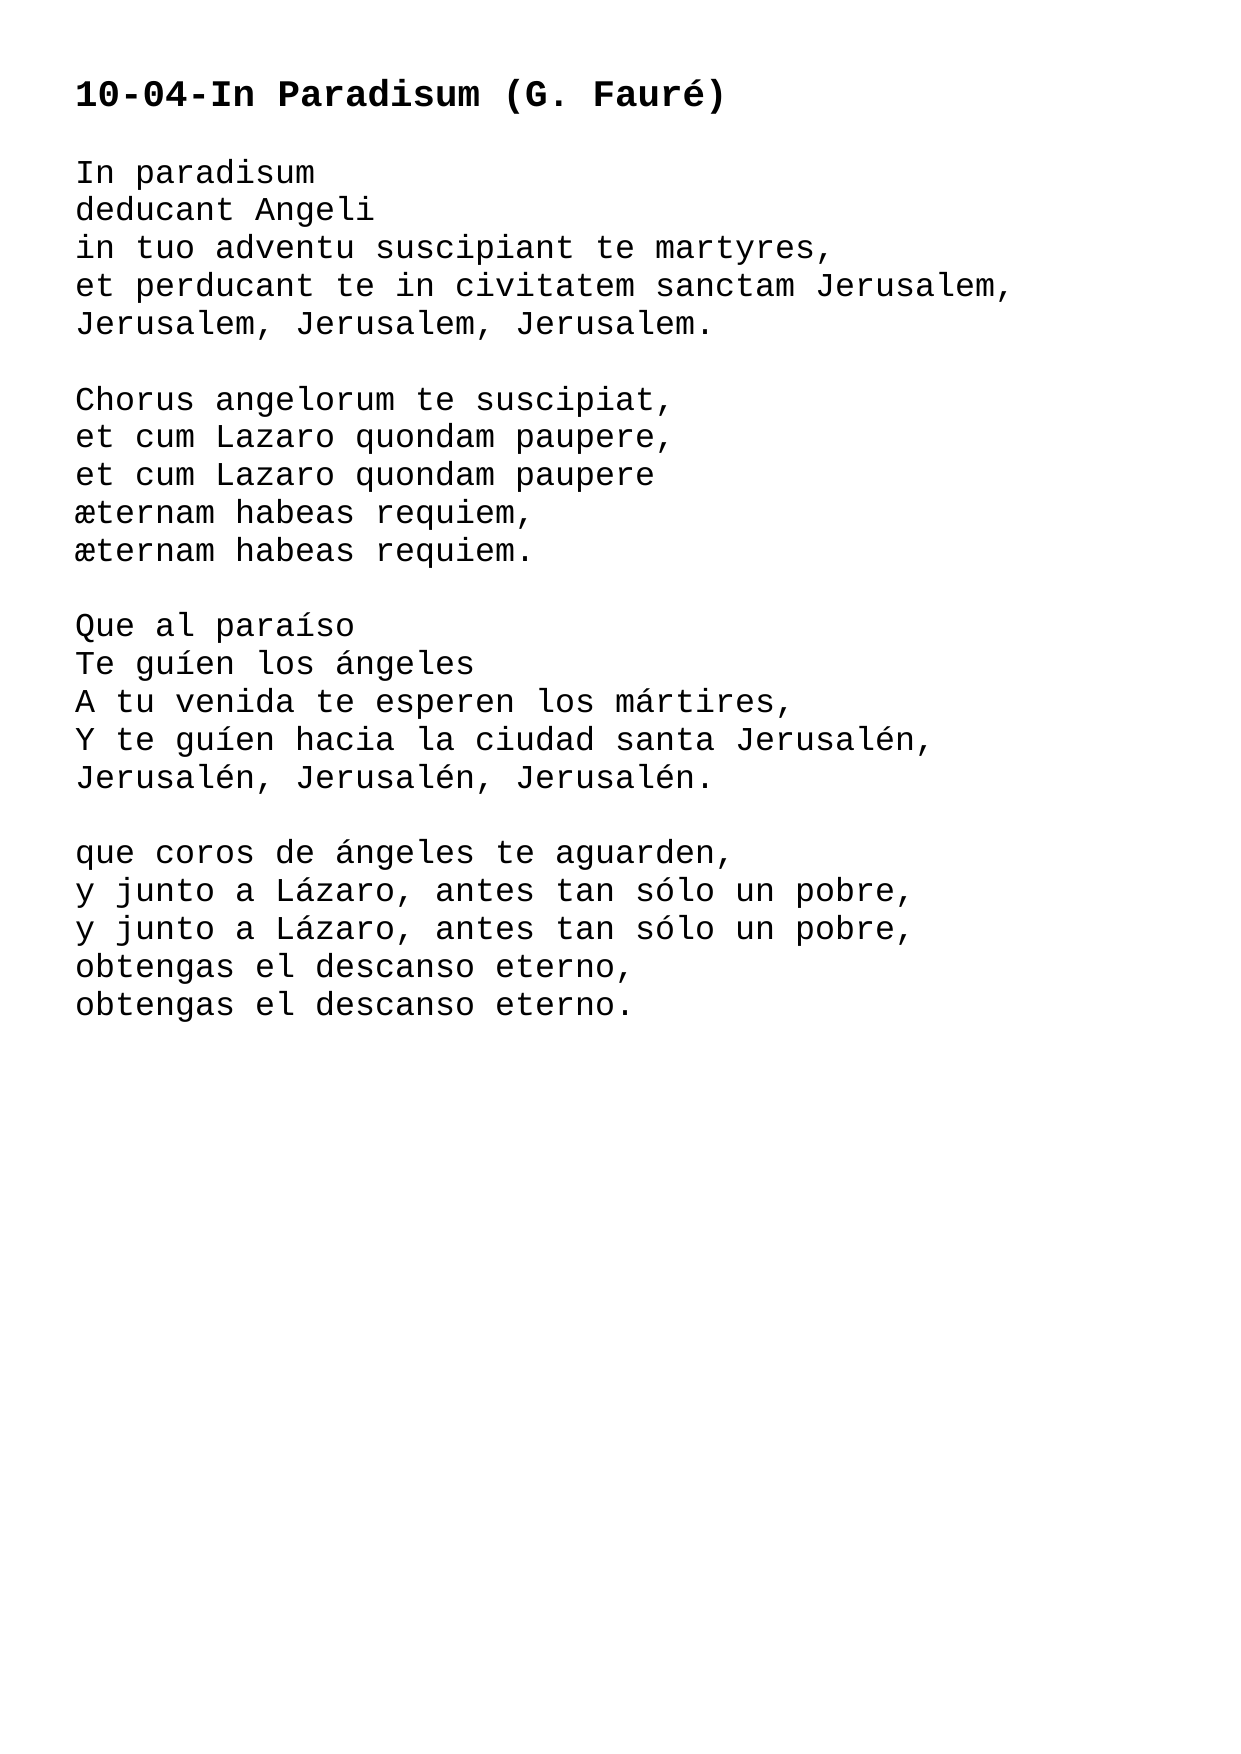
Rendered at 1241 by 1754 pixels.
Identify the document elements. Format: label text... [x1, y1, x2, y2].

text y junto a Lázaro, antes tan sólo un pobre, [75, 912, 1165, 949]
text que coros de ángeles te aguarden, [75, 836, 1165, 874]
text Que al paraíso [75, 609, 1165, 647]
text deducant Angeli [75, 193, 1165, 231]
text Y te guíen hacia la ciudad santa Jerusalén, [75, 722, 1165, 760]
text obtengas el descanso eterno, [75, 949, 1165, 987]
text Te guíen los ángeles [75, 647, 1165, 685]
text æternam habeas requiem, [75, 496, 1165, 533]
text Jerusalem, Jerusalem, Jerusalem. [75, 307, 1165, 344]
text et cum Lazaro quondam paupere [75, 458, 1165, 496]
text æternam habeas requiem. [75, 533, 1165, 571]
text obtengas el descanso eterno. [75, 987, 1165, 1025]
text et cum Lazaro quondam paupere, [75, 420, 1165, 458]
text A tu venida te esperen los mártires, [75, 685, 1165, 722]
text et perducant te in civitatem sanctam Jerusalem, [75, 269, 1165, 307]
text Chorus angelorum te suscipiat, [75, 382, 1165, 420]
text 10-04-In Paradisum (G. Fauré) [75, 75, 1165, 117]
text In paradisum [75, 155, 1165, 193]
text Jerusalén, Jerusalén, Jerusalén. [75, 760, 1165, 798]
text y junto a Lázaro, antes tan sólo un pobre, [75, 874, 1165, 912]
text in tuo adventu suscipiant te martyres, [75, 231, 1165, 269]
